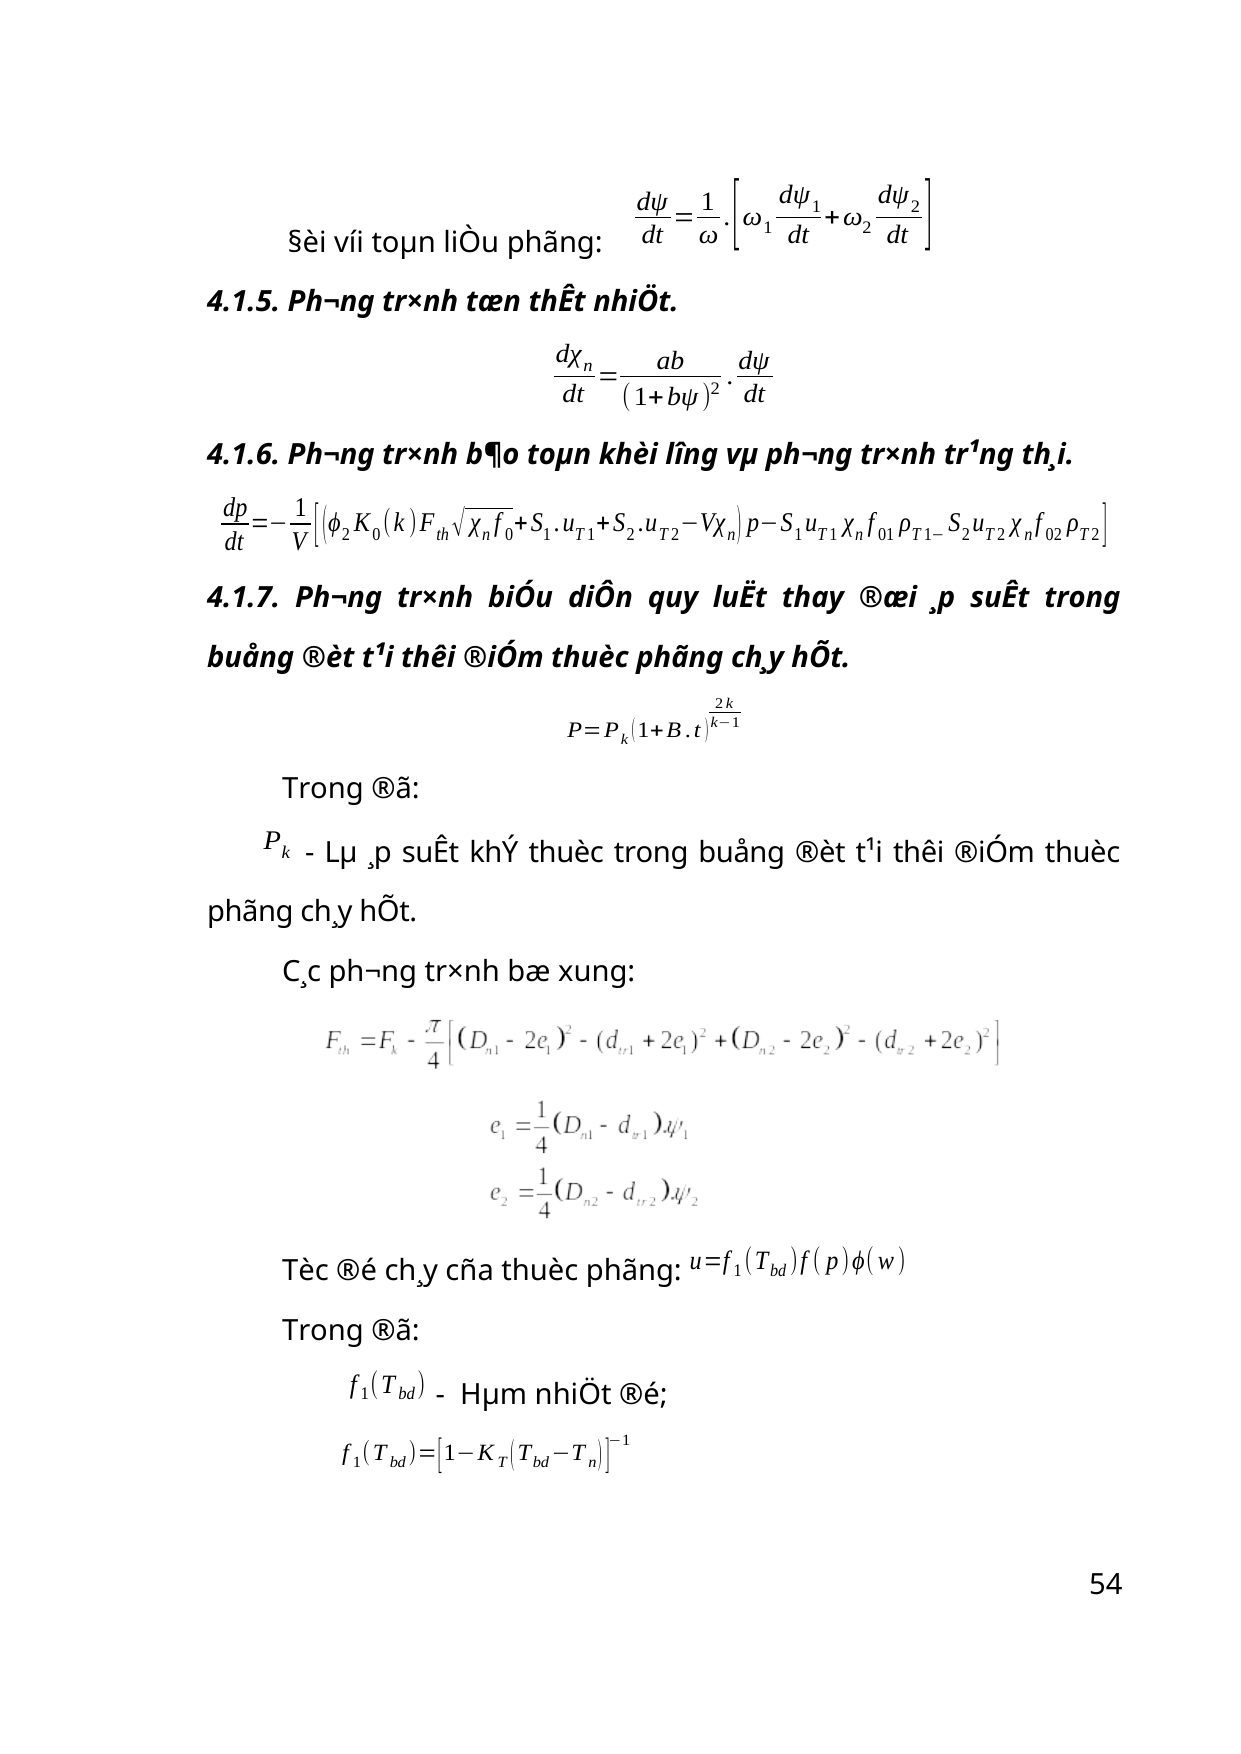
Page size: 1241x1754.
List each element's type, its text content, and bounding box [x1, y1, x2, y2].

text Trong ®ã: [207, 767, 1122, 807]
subtitle 4.1.5. Ph­¬ng tr×nh tæn thÊt nhiÖt. [207, 281, 1122, 320]
text - Hµm nhiÖt ®é; [244, 1368, 1122, 1413]
subtitle 4.1.7. Ph­¬ng tr×nh biÓu diÔn quy luËt thay ®æi ¸p suÊt trong buång ®èt t¹i thêi ®iÓm thuèc phãng ch¸y hÕt. [207, 577, 1122, 676]
text Trong ®ã: [207, 1309, 1122, 1348]
text §èi víi toµn liÒu phãng: [244, 177, 1122, 261]
text Tèc ®é ch¸y cña thuèc phãng: [207, 1244, 1122, 1289]
text - Lµ ¸p suÊt khÝ thuèc trong buång ®èt t¹i thêi ®iÓm thuèc phãng ch¸y hÕt. [207, 826, 1122, 930]
subtitle 4.1.6. Ph­¬ng tr×nh b¶o toµn khèi l­îng vµ ph­¬ng tr×nh tr¹ng th¸i. [207, 433, 1122, 473]
text C¸c ph­¬ng tr×nh bæ xung: [207, 950, 1122, 990]
